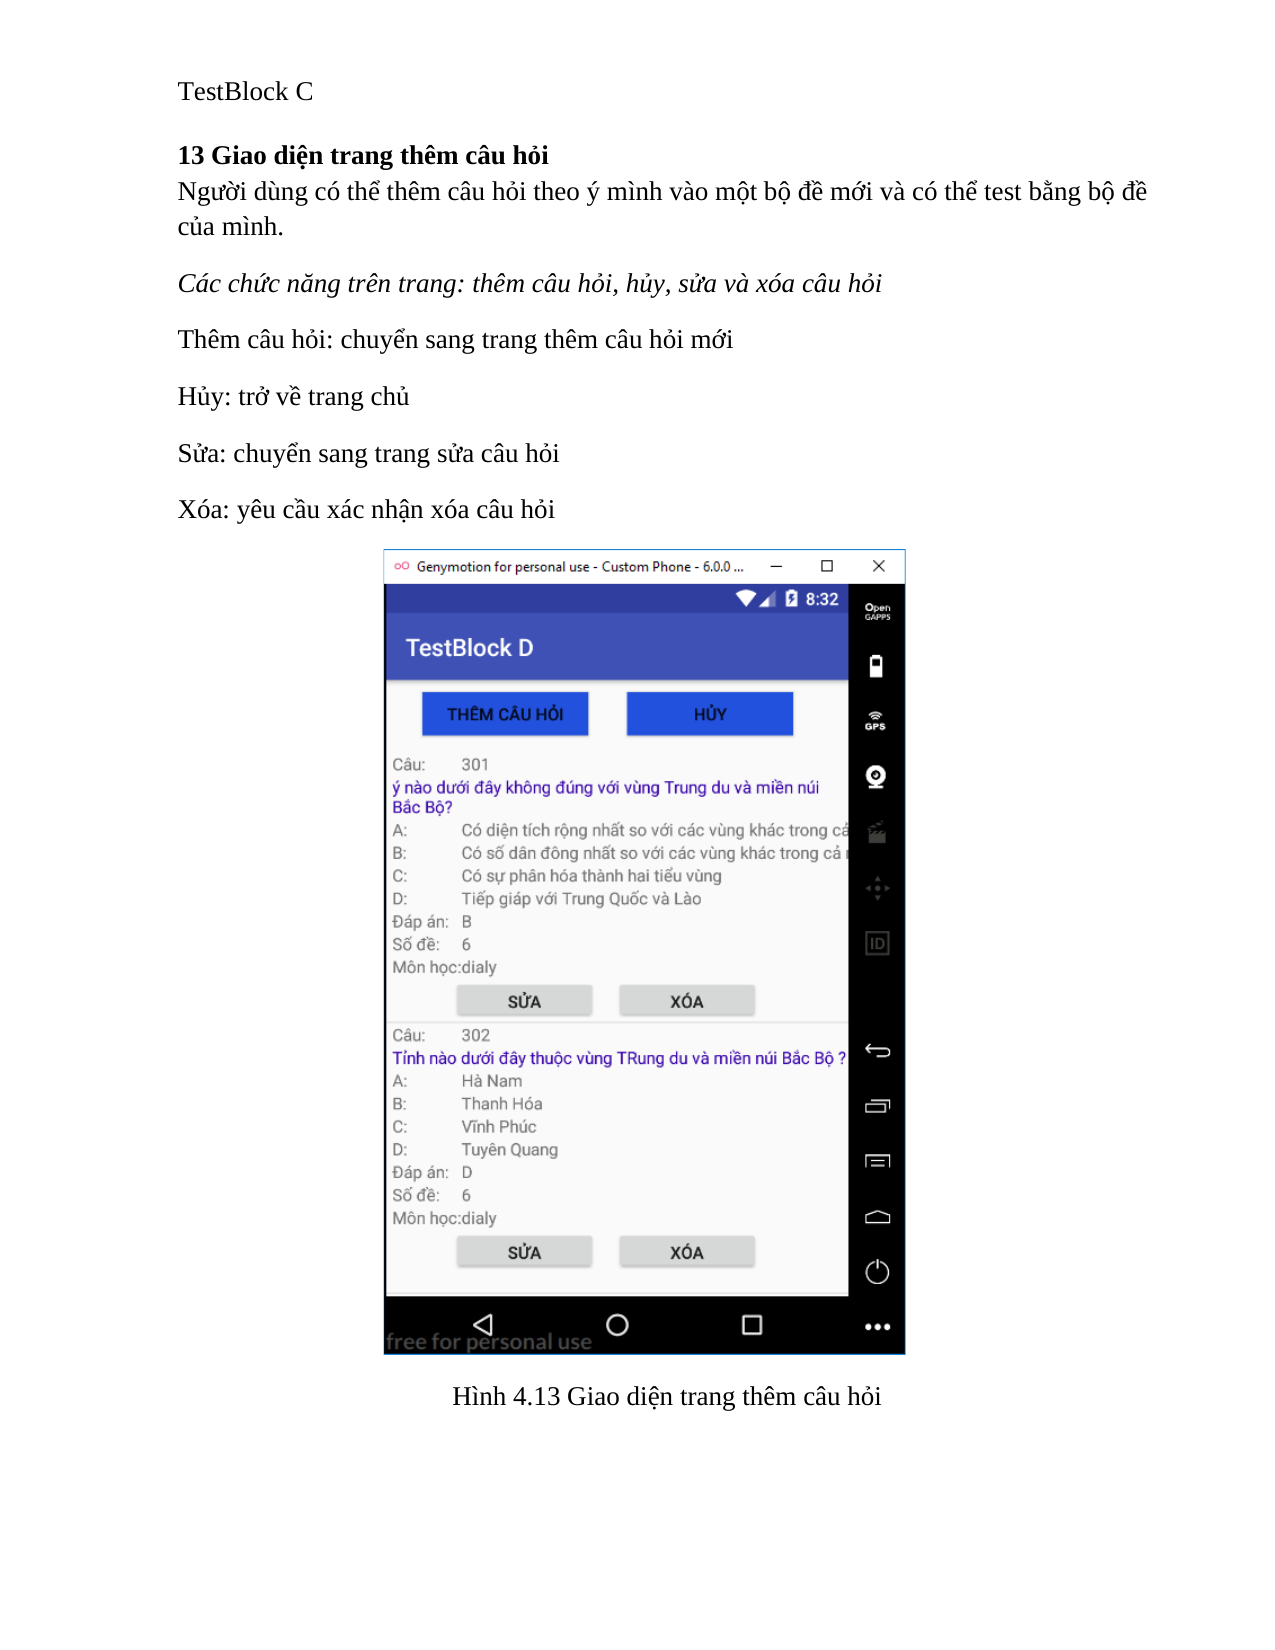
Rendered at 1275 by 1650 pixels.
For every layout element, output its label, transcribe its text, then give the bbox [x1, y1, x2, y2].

text Xóa: yêu cầu xác nhận xóa câu hỏi [177, 493, 1157, 524]
text Thêm câu hỏi: chuyển sang trang thêm câu hỏi mới [177, 323, 1157, 355]
subtitle 13 Giao diện trang thêm câu hỏi [177, 139, 1157, 170]
text Hủy: trở về trang chủ [177, 380, 1157, 411]
text Các chức năng trên trang: thêm câu hỏi, hủy, sửa và xóa câu hỏi [177, 267, 1157, 298]
text Hình 4.13 Giao diện trang thêm câu hỏi [177, 1380, 1157, 1411]
picture [383, 549, 906, 1355]
text Sửa: chuyển sang trang sửa câu hỏi [177, 437, 1157, 468]
text Người dùng có thể thêm câu hỏi theo ý mình vào một bộ đề mới và có thể test bằng bộ đề của mình. [177, 175, 1157, 242]
